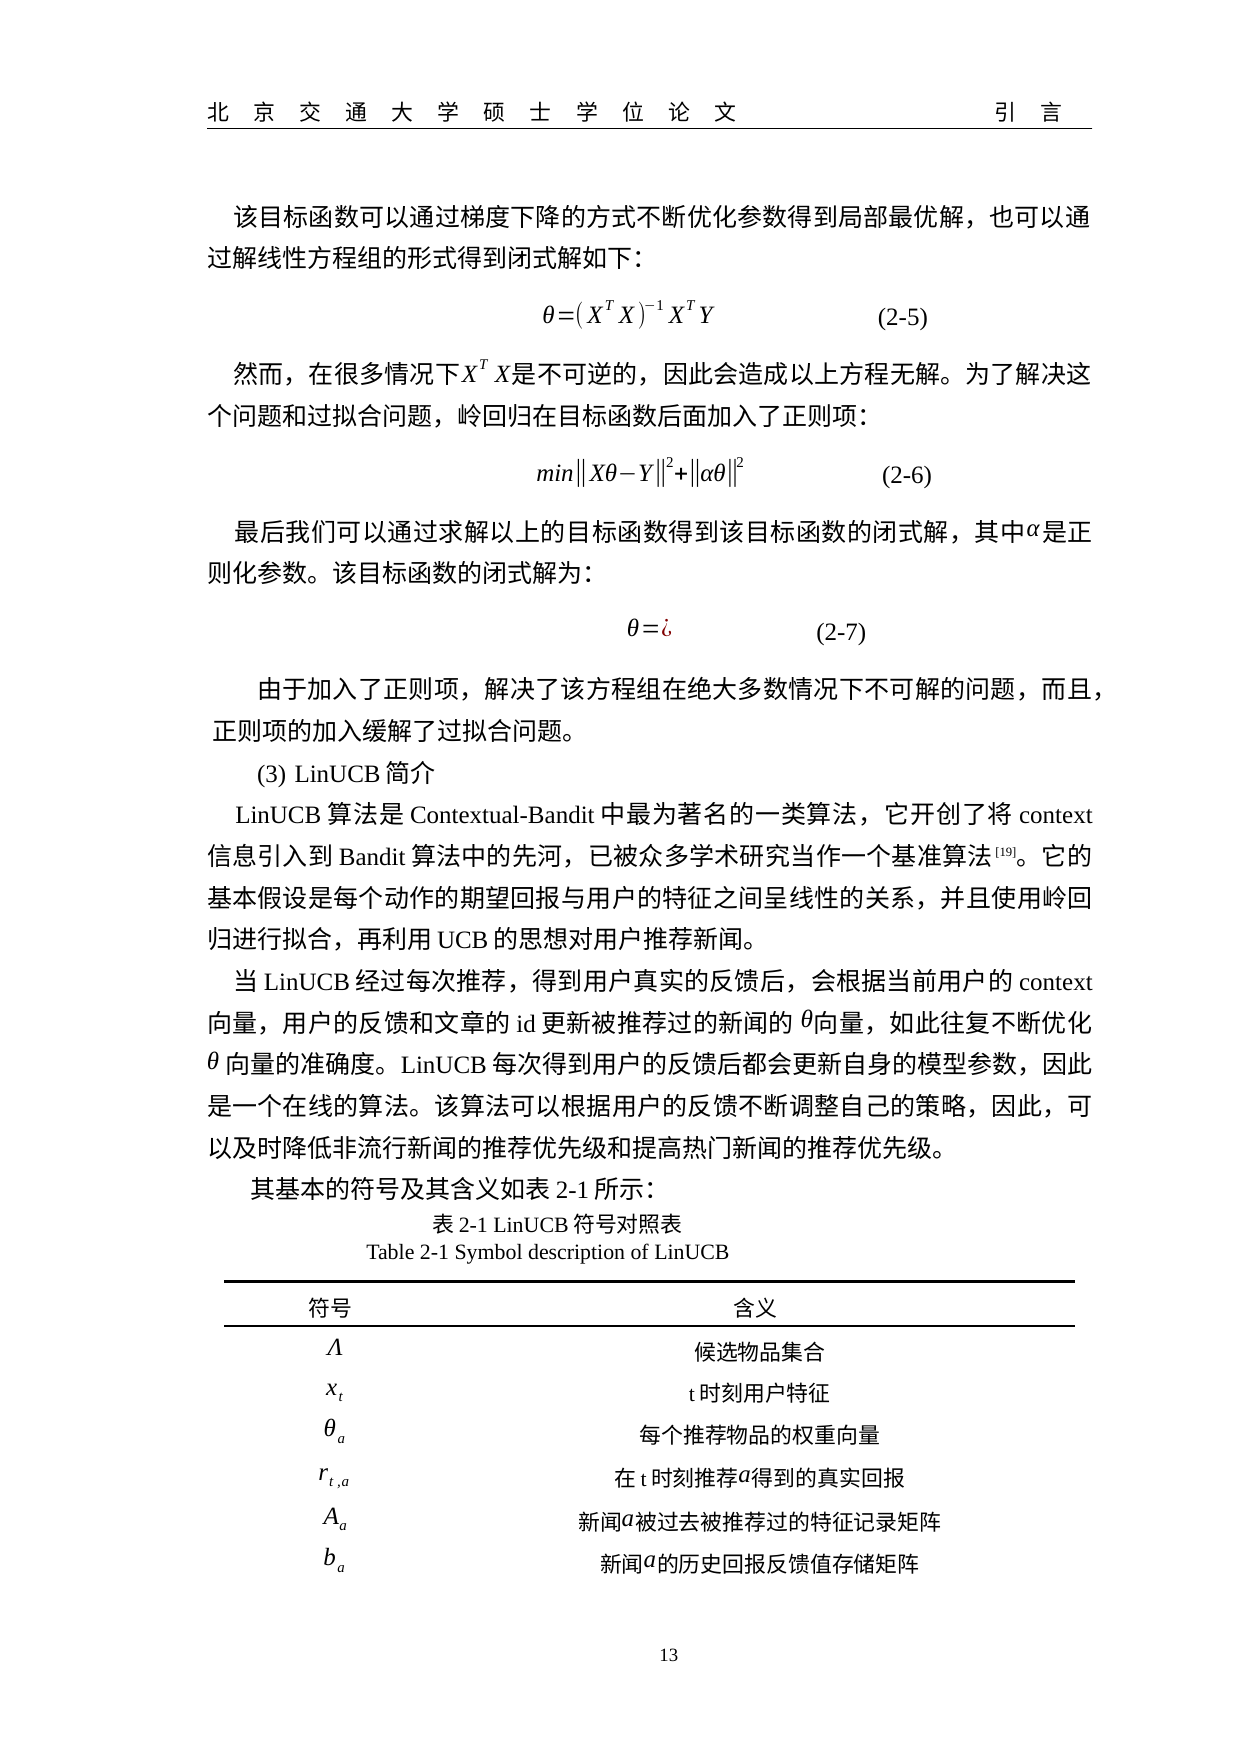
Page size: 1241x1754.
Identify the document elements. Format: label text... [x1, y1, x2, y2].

table_header 符号 [224, 1283, 436, 1325]
table_cell 候选物品集合 [444, 1327, 1075, 1368]
text 然而，在很多情况下是不可逆的，因此会造成以上方程无解。为了解决这个问题和过拟合问题，岭回归在目标函数后面加入了正则项： [207, 350, 1092, 434]
text (2-6) [251, 450, 1092, 492]
list LinUCB简介 [257, 749, 1092, 790]
text (2-5) [207, 292, 1092, 334]
table_cell [224, 1452, 444, 1497]
text LinUCB算法是Contextual-Bandit中最为著名的一类算法，它开创了将context信息引入到Bandit算法中的先河，已被众多学术研究当作一个基准算法[19]。它的基本假设是每个动作的期望回报与用户的特征之间呈线性的关系，并且使用岭回归进行拟合，再利用UCB的思想对用户推荐新闻。 [207, 790, 1092, 957]
table_cell 在t时刻推荐得到的真实回报 [444, 1452, 1075, 1497]
text 其基本的符号及其含义如表2-1所示： [207, 1165, 1092, 1207]
table_cell [224, 1497, 444, 1539]
text 最后我们可以通过求解以上的目标函数得到该目标函数的闭式解，其中是正则化参数。该目标函数的闭式解为： [207, 508, 1092, 591]
table_cell [224, 1368, 444, 1410]
table_cell [224, 1539, 444, 1581]
table_cell [224, 1410, 444, 1452]
table_cell t时刻用户特征 [444, 1368, 1075, 1410]
text 该目标函数可以通过梯度下降的方式不断优化参数得到局部最优解，也可以通过解线性方程组的形式得到闭式解如下： [207, 193, 1092, 276]
text Table 2-1 Symbol description of LinUCB [207, 1239, 1092, 1264]
text 当LinUCB经过每次推荐，得到用户真实的反馈后，会根据当前用户的context向量，用户的反馈和文章的id更新被推荐过的新闻的 向量，如此往复不断优化 向量的准确度。LinUCB每次得到用户的反馈后都会更新自身的模型参数，因此是一个在线的算法。该算法可以根据用户的反馈不断调整自己的策略，因此，可以及时降低非流行新闻的推荐优先级和提高热门新闻的推荐优先级。 [207, 957, 1092, 1165]
table_cell [224, 1327, 444, 1368]
text (2-7) [294, 607, 1092, 649]
table_cell 每个推荐物品的权重向量 [444, 1410, 1075, 1452]
table_header 含义 [436, 1283, 1075, 1325]
table_cell 新闻被过去被推荐过的特征记录矩阵 [444, 1497, 1075, 1539]
text 表 2-1 LinUCB符号对照表 [207, 1207, 1092, 1239]
table_cell 新闻的历史回报反馈值存储矩阵 [444, 1539, 1075, 1581]
text 由于加入了正则项，解决了该方程组在绝大多数情况下不可解的问题，而且， 正则项的加入缓解了过拟合问题。 [207, 665, 1092, 749]
